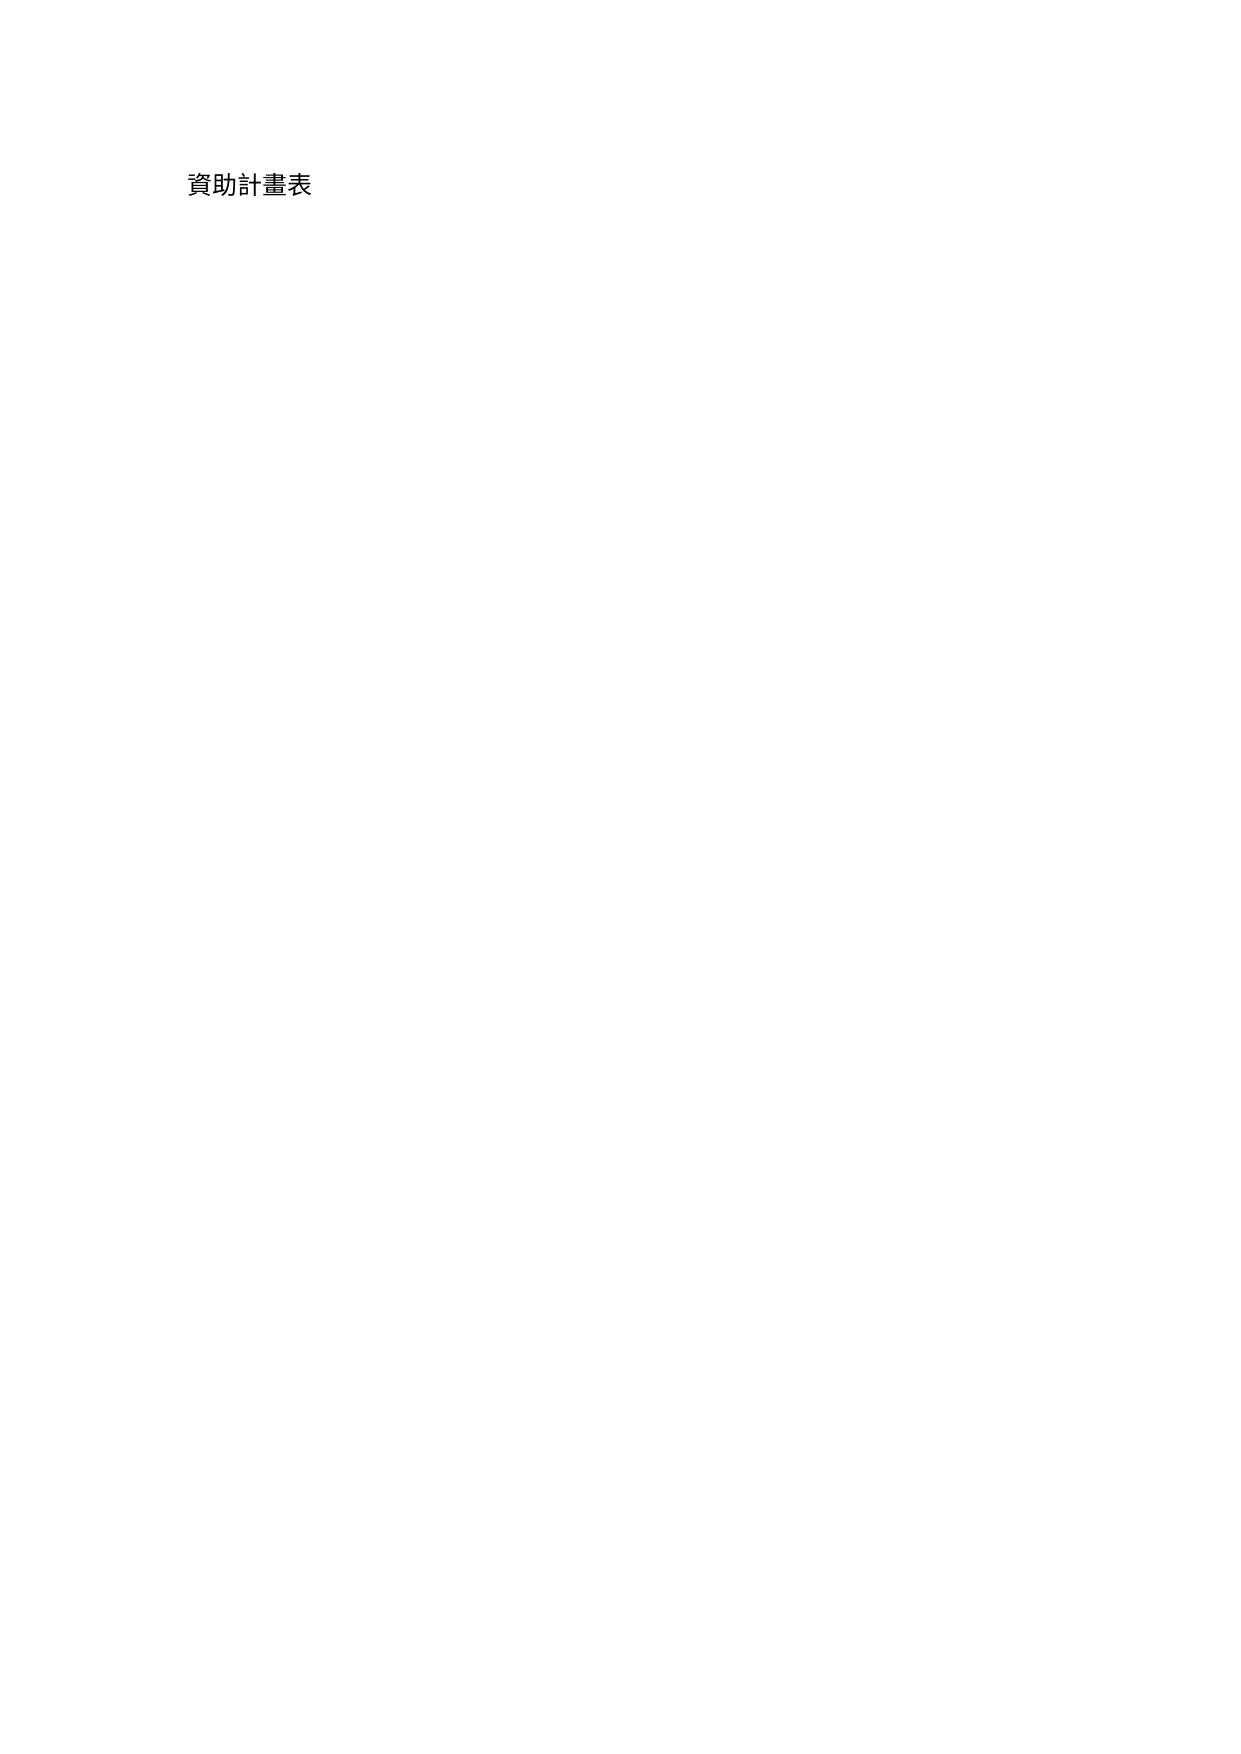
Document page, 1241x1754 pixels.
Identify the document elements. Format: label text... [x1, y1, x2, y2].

text 資助計畫表 [187, 164, 1053, 202]
